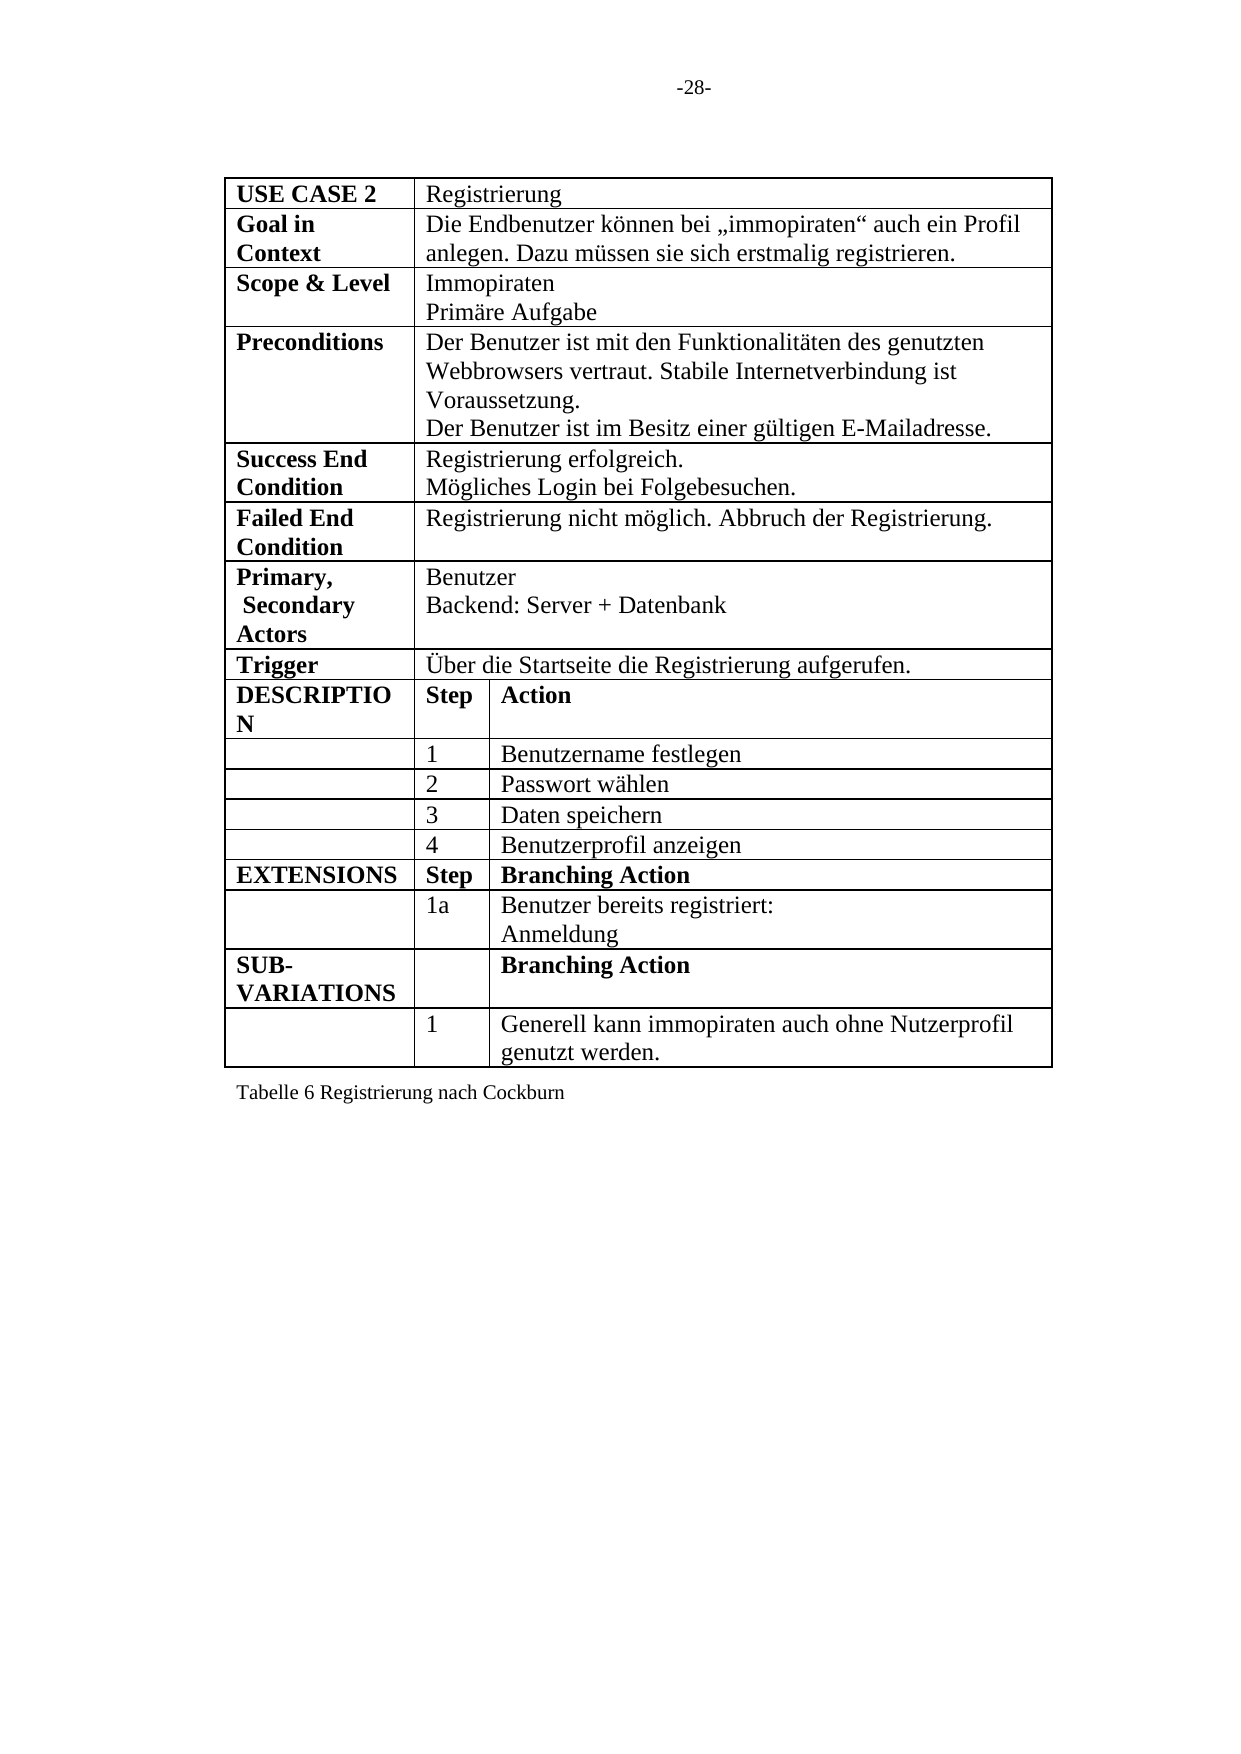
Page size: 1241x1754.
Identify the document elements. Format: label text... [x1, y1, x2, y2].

table_cell [226, 1009, 414, 1066]
table_cell Die Endbenutzer können bei „immopiraten“ auch ein Profil anlegen. Dazu müssen sie sich erstmalig registrieren. [415, 209, 1051, 267]
table_cell Der Benutzer ist mit den Funktionalitäten des genutzten Webbrowsers vertraut. Stabile Internetverbindung ist Voraussetzung. Der Benutzer ist im Besitz einer gültigen E-Mailadresse. [415, 327, 1051, 442]
table_cell [226, 770, 414, 798]
table_cell Branching Action [490, 950, 1051, 1007]
table_cell Trigger [226, 650, 414, 678]
table_cell Registrierung erfolgreich. Mögliches Login bei Folgebesuchen. [415, 444, 1051, 501]
table_cell [226, 800, 414, 828]
table_cell 1 [415, 1009, 489, 1066]
table_cell SUB-VARIATIONS [226, 950, 414, 1007]
table_cell 1a [415, 891, 489, 948]
table_cell 3 [415, 800, 489, 828]
table_cell [415, 950, 489, 1007]
table_cell Goal in Context [226, 209, 414, 267]
table_cell Branching Action [490, 860, 1051, 889]
table_cell Benutzer Backend: Server + Datenbank [415, 562, 1051, 648]
table_cell Action [490, 680, 1051, 737]
table_cell Scope & Level [226, 268, 414, 326]
table_cell Step [415, 680, 489, 737]
table_cell 1 [415, 739, 489, 768]
table_cell Generell kann immopiraten auch ohne Nutzerprofil genutzt werden. [490, 1009, 1051, 1066]
table_cell Passwort wählen [490, 770, 1051, 798]
table_cell [226, 739, 414, 768]
table_cell DESCRIPTION [226, 680, 414, 737]
table_cell Step [415, 860, 489, 889]
table_cell Immopiraten Primäre Aufgabe [415, 268, 1051, 326]
table_cell Über die Startseite die Registrierung aufgerufen. [415, 650, 1051, 678]
table_cell Primary, Secondary Actors [226, 562, 414, 648]
table_header Registrierung [415, 179, 1051, 207]
table_cell [226, 891, 414, 948]
table_cell 2 [415, 770, 489, 798]
table_cell Daten speichern [490, 800, 1051, 828]
table_cell Success End Condition [226, 444, 414, 501]
table_cell Benutzername festlegen [490, 739, 1051, 768]
table_cell Benutzerprofil anzeigen [490, 830, 1051, 859]
table_cell 4 [415, 830, 489, 859]
table_cell Preconditions [226, 327, 414, 442]
table_header USE CASE 2 [226, 179, 414, 207]
table_cell Registrierung nicht möglich. Abbruch der Registrierung. [415, 503, 1051, 560]
table_cell [226, 830, 414, 859]
table_cell Benutzer bereits registriert: Anmeldung [490, 891, 1051, 948]
table_cell Failed End Condition [226, 503, 414, 560]
table_cell EXTENSIONS [226, 860, 414, 889]
